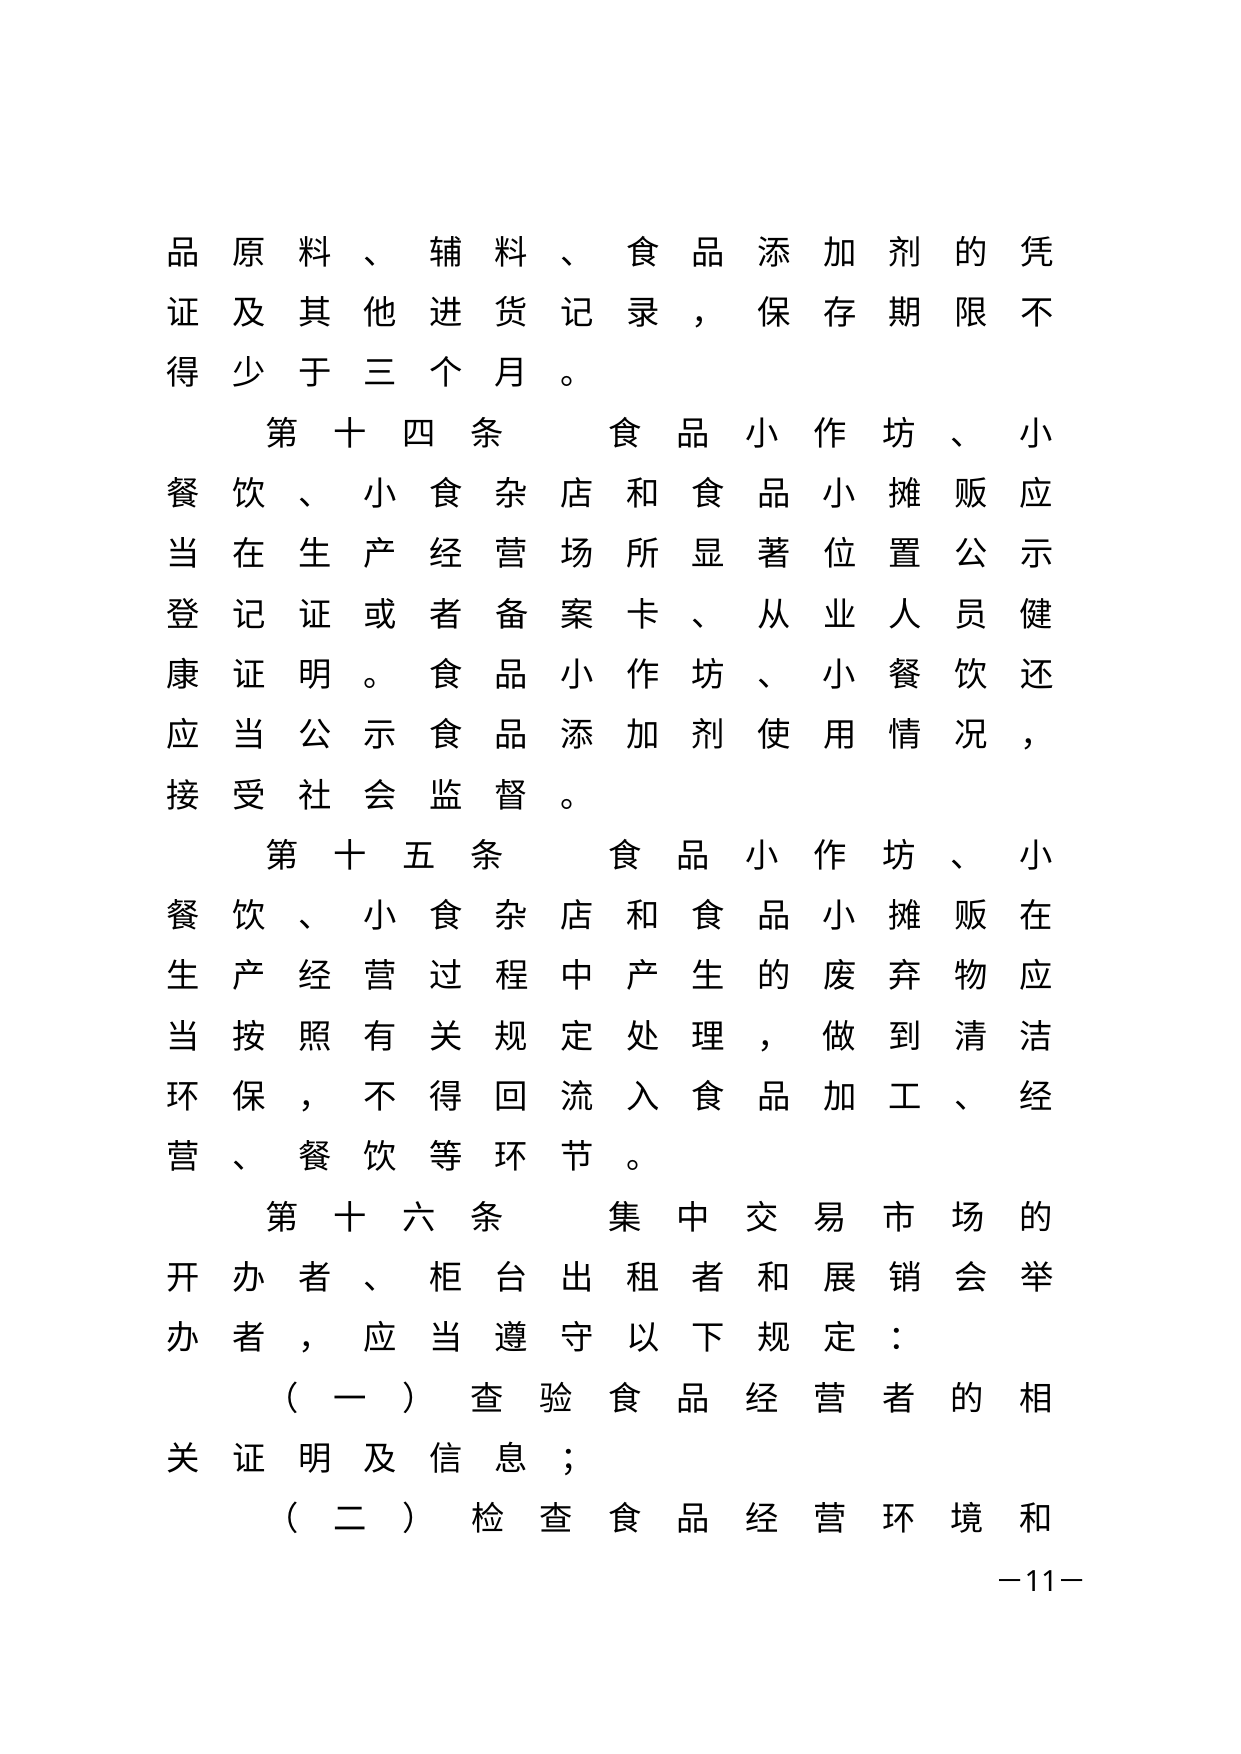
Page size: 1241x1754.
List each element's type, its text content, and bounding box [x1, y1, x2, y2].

text （一）查验食品经营者的相关证明及信息； [167, 1365, 1085, 1486]
text 第十四条 食品小作坊、小餐饮、小食杂店和食品小摊贩应当在生产经营场所显著位置公示登记证或者备案卡、从业人员健康证明。食品小作坊、小餐饮还应当公示食品添加剂使用情况，接受社会监督。 [167, 400, 1085, 823]
text 食品小摊贩应当留存购进食品原料、辅料、食品添加剂的凭证及其他进货记录，保存期限不得少于三个月。 [167, 219, 1085, 400]
text （二）检查食品经营环境和条件，发现有违法行为的，及时制止并向所在地的市场监督管理部门或者其派出机构报告； [167, 1486, 1085, 1546]
text 第十五条 食品小作坊、小餐饮、小食杂店和食品小摊贩在生产经营过程中产生的废弃物应当按照有关规定处理，做到清洁环保，不得回流入食品加工、经营、餐饮等环节。 [167, 823, 1085, 1184]
text 第十六条 集中交易市场的开办者、柜台出租者和展销会举办者，应当遵守以下规定： [167, 1184, 1085, 1365]
